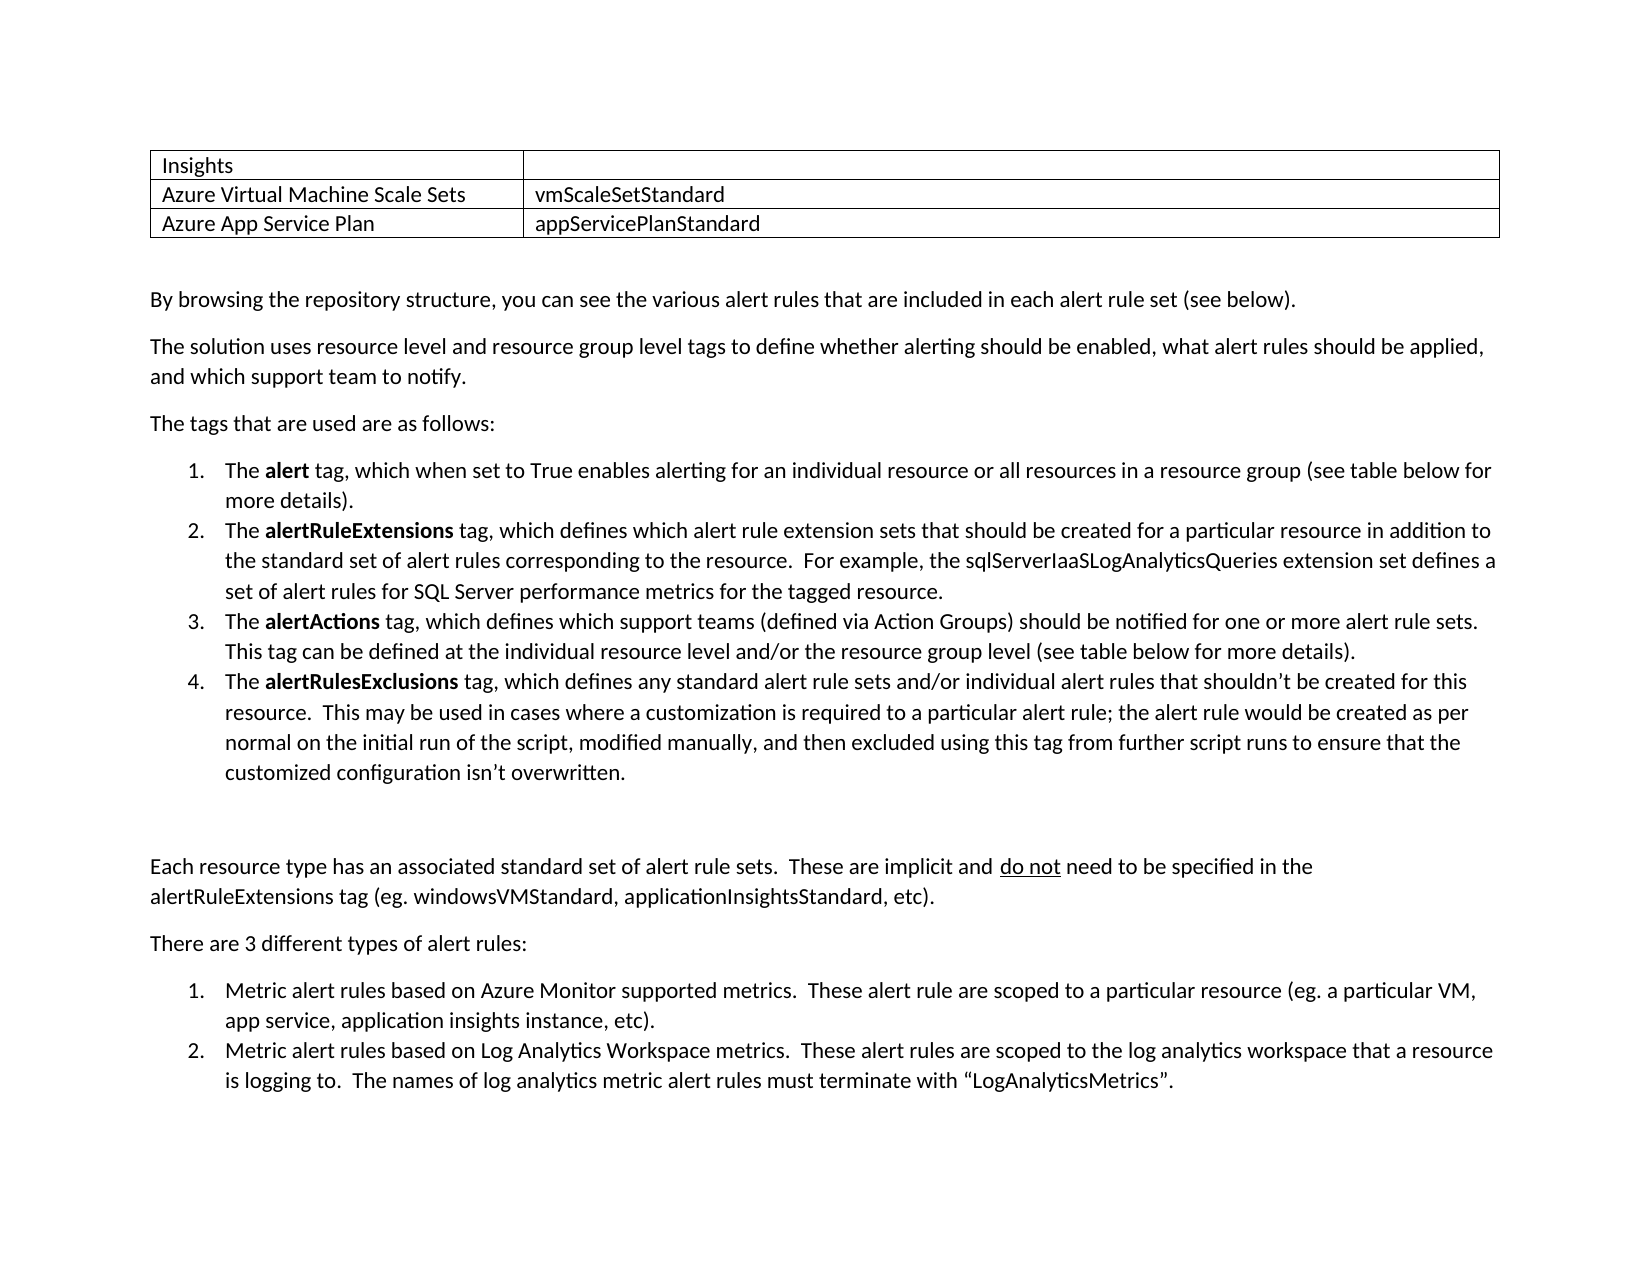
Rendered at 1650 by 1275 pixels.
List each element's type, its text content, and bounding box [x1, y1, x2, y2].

text The tags that are used are as follows: [150, 409, 1500, 437]
list The alertRulesExclusions tag, which defines any standard alert rule sets and/or individual alert rules that shouldn’t be created for this resource. This may be used in cases where a customization is required to a particular alert rule; the alert rule would be created as per normal on the initial run of the script, modified manually, and then excluded using this tag from further script runs to ensure that the customized configuration isn’t overwritten. [187, 667, 1500, 786]
list Metric alert rules based on Log Analytics Workspace metrics. These alert rules are scoped to the log analytics workspace that a resource is logging to. The names of log analytics metric alert rules must terminate with “LogAnalyticsMetrics”. [187, 1036, 1500, 1094]
list Metric alert rules based on Azure Monitor supported metrics. These alert rule are scoped to a particular resource (eg. a particular VM, app service, application insights instance, etc). [187, 976, 1500, 1034]
table_cell Azure App Service Plan [151, 209, 523, 237]
text The solution uses resource level and resource group level tags to define whether alerting should be enabled, what alert rules should be applied, and which support team to notify. [150, 332, 1500, 390]
text Each resource type has an associated standard set of alert rule sets. These are implicit and do not need to be specified in the alertRuleExtensions tag (eg. windowsVMStandard, applicationInsightsStandard, etc). [150, 852, 1500, 910]
text There are 3 different types of alert rules: [150, 929, 1500, 957]
list The alertActions tag, which defines which support teams (defined via Action Groups) should be notified for one or more alert rule sets. This tag can be defined at the individual resource level and/or the resource group level (see table below for more details). [187, 607, 1500, 665]
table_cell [524, 151, 1499, 179]
table_cell Azure Virtual Machine Scale Sets [151, 180, 523, 208]
table_cell appServicePlanStandard [524, 209, 1499, 237]
text By browsing the repository structure, you can see the various alert rules that are included in each alert rule set (see below). [150, 285, 1500, 313]
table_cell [151, 151, 523, 179]
table_cell vmScaleSetStandard [524, 180, 1499, 208]
list The alert tag, which when set to True enables alerting for an individual resource or all resources in a resource group (see table below for more details). [187, 456, 1500, 514]
list The alertRuleExtensions tag, which defines which alert rule extension sets that should be created for a particular resource in addition to the standard set of alert rules corresponding to the resource. For example, the sqlServerIaaSLogAnalyticsQueries extension set defines a set of alert rules for SQL Server performance metrics for the tagged resource. [187, 516, 1500, 605]
